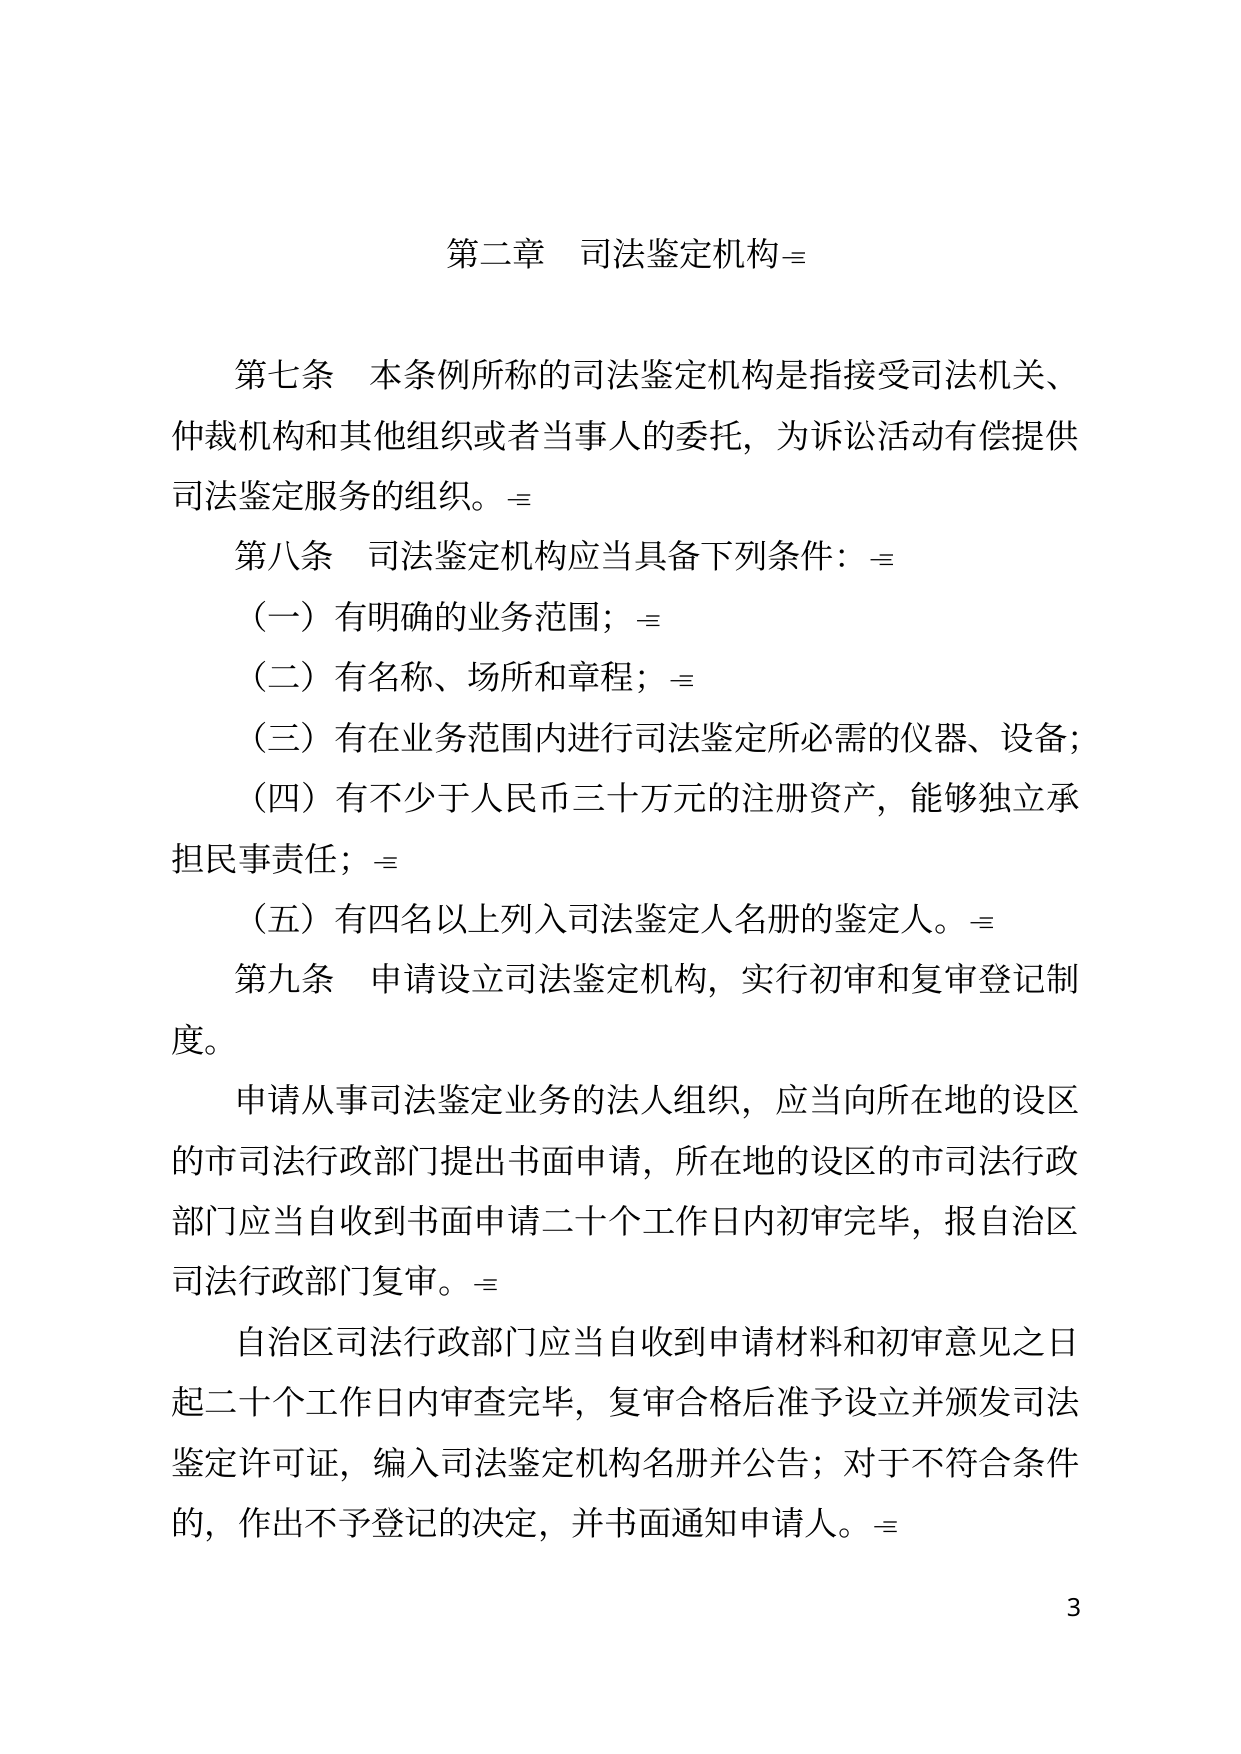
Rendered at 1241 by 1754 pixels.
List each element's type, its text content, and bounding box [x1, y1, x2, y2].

text 自治区司法行政部门应当自收到申请材料和初审意见之日起二十个工作日内审查完毕，复审合格后准予设立并颁发司法鉴定许可证，编入司法鉴定机构名册并公告；对于不符合条件的，作出不予登记的决定，并书面通知申请人。 [171, 1306, 1081, 1548]
text （一）有明确的业务范围； [171, 581, 1081, 641]
text 第九条 申请设立司法鉴定机构，实行初审和复审登记制度。 [171, 943, 1081, 1064]
text （三）有在业务范围内进行司法鉴定所必需的仪器、设备； [171, 702, 1081, 762]
text 申请从事司法鉴定业务的法人组织，应当向所在地的设区的市司法行政部门提出书面申请，所在地的设区的市司法行政部门应当自收到书面申请二十个工作日内初审完毕，报自治区司法行政部门复审。 [171, 1064, 1081, 1306]
text 第二章 司法鉴定机构 [171, 218, 1081, 279]
text （四）有不少于人民币三十万元的注册资产，能够独立承担民事责任； [171, 762, 1081, 883]
text （五）有四名以上列入司法鉴定人名册的鉴定人。 [171, 883, 1081, 943]
text （二）有名称、场所和章程； [171, 641, 1081, 702]
text 第七条 本条例所称的司法鉴定机构是指接受司法机关、仲裁机构和其他组织或者当事人的委托，为诉讼活动有偿提供司法鉴定服务的组织。 [171, 339, 1081, 521]
text 第八条 司法鉴定机构应当具备下列条件： [171, 521, 1081, 581]
